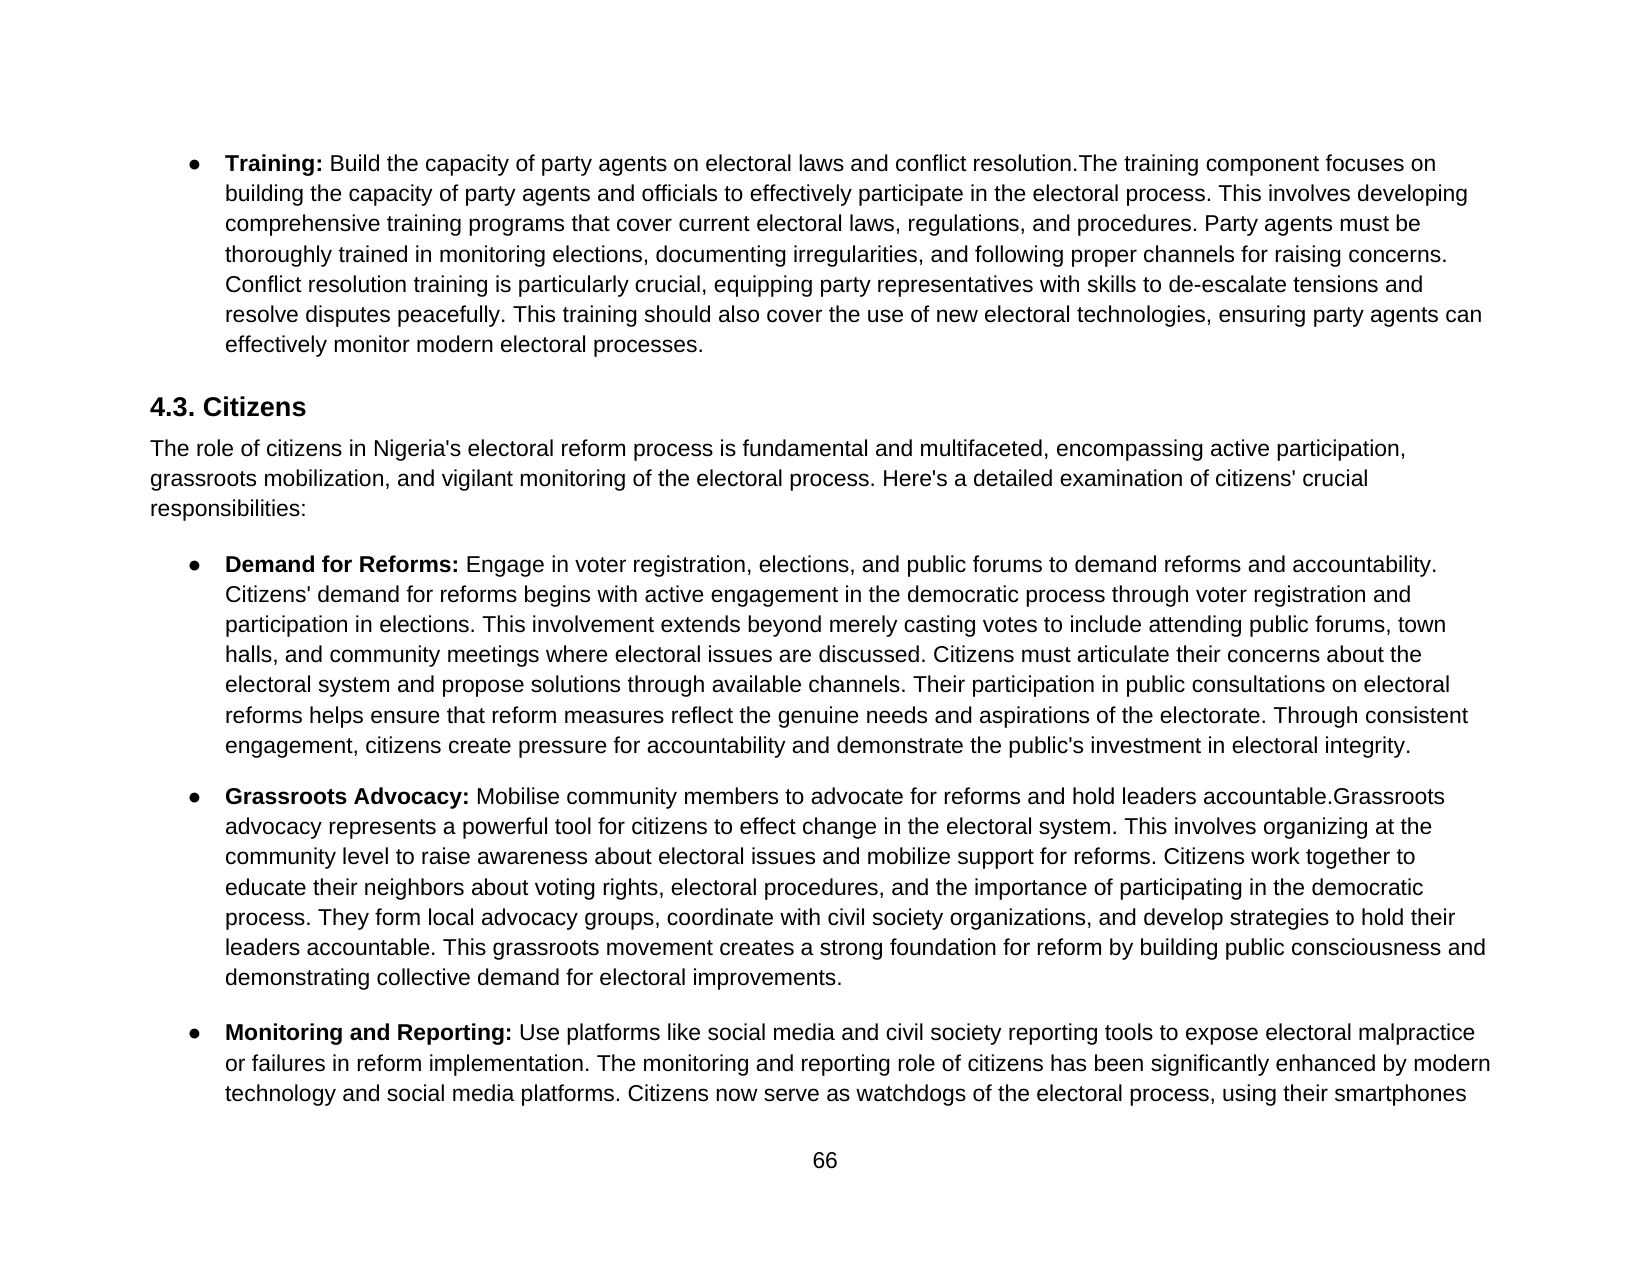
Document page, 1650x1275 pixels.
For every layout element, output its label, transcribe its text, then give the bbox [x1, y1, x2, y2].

subtitle 4.3. Citizens [150, 391, 1500, 422]
list Training: Build the capacity of party agents on electoral laws and conflict resolution.The training component focuses on building the capacity of party agents and officials to effectively participate in the electoral process. This involves developing comprehensive training programs that cover current electoral laws, regulations, and procedures. Party agents must be thoroughly trained in monitoring elections, documenting irregularities, and following proper channels for raising concerns. Conflict resolution training is particularly crucial, equipping party representatives with skills to de-escalate tensions and resolve disputes peacefully. This training should also cover the use of new electoral technologies, ensuring party agents can effectively monitor modern electoral processes. [187, 150, 1500, 358]
list Demand for Reforms: Engage in voter registration, elections, and public forums to demand reforms and accountability. Citizens' demand for reforms begins with active engagement in the democratic process through voter registration and participation in elections. This involvement extends beyond merely casting votes to include attending public forums, town halls, and community meetings where electoral issues are discussed. Citizens must articulate their concerns about the electoral system and propose solutions through available channels. Their participation in public consultations on electoral reforms helps ensure that reform measures reflect the genuine needs and aspirations of the electorate. Through consistent engagement, citizens create pressure for accountability and demonstrate the public's investment in electoral integrity. [187, 551, 1500, 758]
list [187, 1019, 1500, 1106]
list Grassroots Advocacy: Mobilise community members to advocate for reforms and hold leaders accountable.Grassroots advocacy represents a powerful tool for citizens to effect change in the electoral system. This involves organizing at the community level to raise awareness about electoral issues and mobilize support for reforms. Citizens work together to educate their neighbors about voting rights, electoral procedures, and the importance of participating in the democratic process. They form local advocacy groups, coordinate with civil society organizations, and develop strategies to hold their leaders accountable. This grassroots movement creates a strong foundation for reform by building public consciousness and demonstrating collective demand for electoral improvements. [187, 783, 1500, 990]
text The role of citizens in Nigeria's electoral reform process is fundamental and multifaceted, encompassing active participation, grassroots mobilization, and vigilant monitoring of the electoral process. Here's a detailed examination of citizens' crucial responsibilities: [150, 435, 1500, 522]
